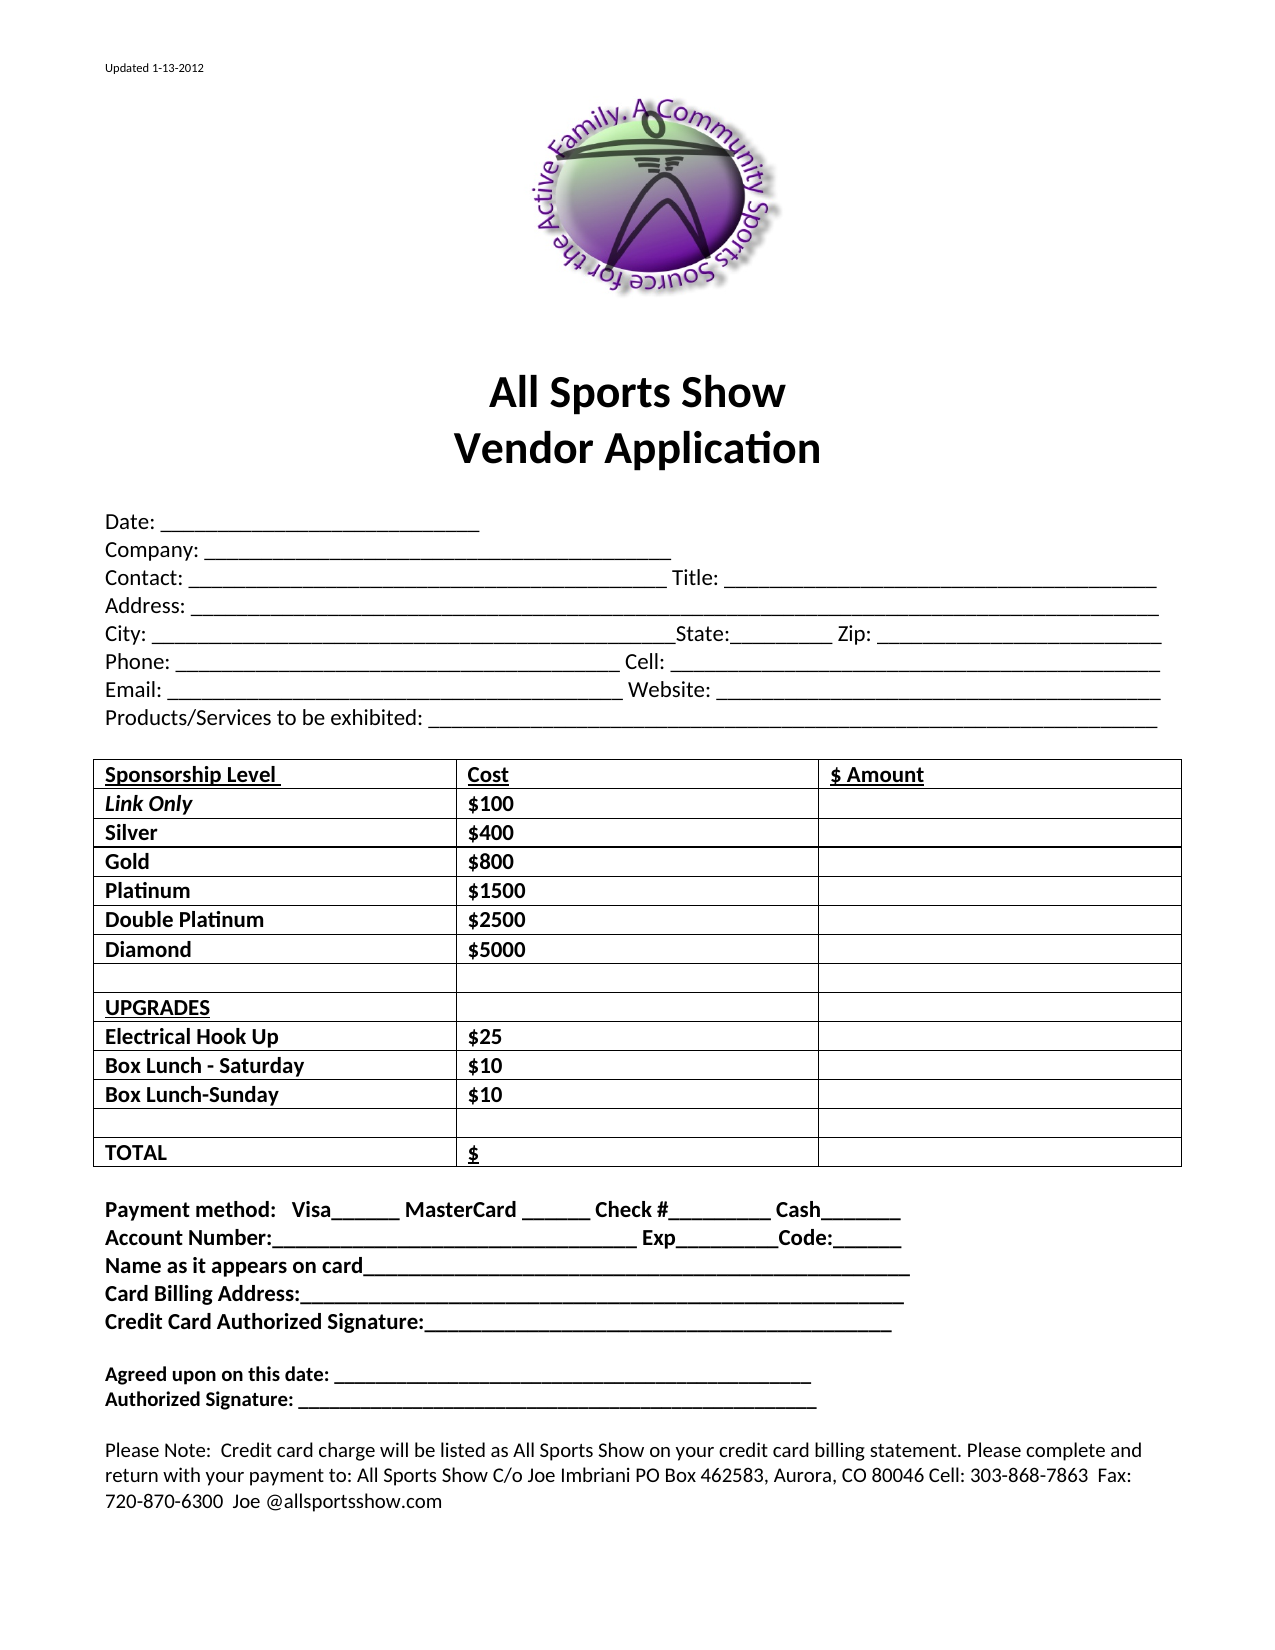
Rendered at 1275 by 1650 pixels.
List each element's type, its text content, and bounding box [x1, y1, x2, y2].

table_cell $800 [457, 848, 818, 876]
picture [523, 86, 786, 305]
table_cell [819, 1109, 1181, 1137]
table_cell TOTAL [94, 1138, 456, 1166]
text Please Note: Credit card charge will be listed as All Sports Show on your credit card billing statement. Please complete and return with your payment to: All Sports Show C/o Joe Imbriani PO Box 462583, Aurora, CO 80046 Cell: 303-868-7863 Fax: 720-870-6300 Joe @allsportsshow.com [105, 1437, 1170, 1513]
text Date: ____________________________ [105, 507, 1170, 535]
table_cell [819, 1138, 1181, 1166]
text Payment method: Visa______ MasterCard ______ Check #_________ Cash_______ [105, 1195, 1170, 1223]
table_cell [457, 964, 818, 992]
text Address: _____________________________________________________________________________________ [105, 591, 1170, 619]
text Credit Card Authorized Signature:_________________________________________ [105, 1307, 1170, 1335]
table_cell Electrical Hook Up [94, 1022, 456, 1050]
table_cell [819, 819, 1181, 846]
table_cell [94, 1109, 456, 1137]
table_cell [819, 964, 1181, 992]
table_cell UPGRADES [94, 993, 456, 1021]
table_cell [819, 906, 1181, 934]
text Authorized Signature: __________________________________________________ [105, 1386, 1170, 1412]
table_cell [457, 993, 818, 1021]
text Phone: _______________________________________ Cell: ___________________________________________ [105, 647, 1170, 675]
text Company: _________________________________________ [105, 535, 1170, 563]
table_cell Double Platinum [94, 906, 456, 934]
table_cell [819, 848, 1181, 876]
table_cell [819, 1051, 1181, 1079]
table_cell $25 [457, 1022, 818, 1050]
table_header Sponsorship Level [94, 760, 456, 788]
table_header $ Amount [819, 760, 1181, 788]
table_cell Gold [94, 848, 456, 876]
table_cell [94, 964, 456, 992]
table_cell $10 [457, 1051, 818, 1079]
table_cell $1500 [457, 877, 818, 904]
table_cell Platinum [94, 877, 456, 904]
text Card Billing Address:_____________________________________________________ [105, 1279, 1170, 1307]
text Account Number:________________________________ Exp_________Code:______ [105, 1223, 1170, 1251]
table_cell [819, 935, 1181, 963]
table_cell $400 [457, 819, 818, 846]
table_cell $100 [457, 789, 818, 817]
table_cell [457, 1109, 818, 1137]
table_cell [819, 877, 1181, 904]
text All Sports Show [105, 363, 1170, 419]
text Email: ________________________________________ Website: _______________________________________ [105, 675, 1170, 703]
table_cell Box Lunch-Sunday [94, 1080, 456, 1108]
table_cell $ [457, 1138, 818, 1166]
table_cell [819, 1022, 1181, 1050]
table_cell Diamond [94, 935, 456, 963]
table_cell Box Lunch - Saturday [94, 1051, 456, 1079]
table_header Cost [457, 760, 818, 788]
text Updated 1-13-2012 [105, 60, 1170, 75]
text City: ______________________________________________State:_________ Zip: _________________________ [105, 619, 1170, 647]
text Contact: __________________________________________ Title: ______________________________________ [105, 563, 1170, 591]
text Agreed upon on this date: ______________________________________________ [105, 1361, 1170, 1386]
text Products/Services to be exhibited: ________________________________________________________________ [105, 703, 1170, 731]
table_cell [819, 789, 1181, 817]
table_cell Link Only [94, 789, 456, 817]
table_cell $10 [457, 1080, 818, 1108]
table_cell $5000 [457, 935, 818, 963]
text Vendor Application [105, 419, 1170, 475]
table_cell $2500 [457, 906, 818, 934]
text Name as it appears on card________________________________________________ [105, 1251, 1170, 1279]
table_cell Silver [94, 819, 456, 846]
table_cell [819, 993, 1181, 1021]
table_cell [819, 1080, 1181, 1108]
